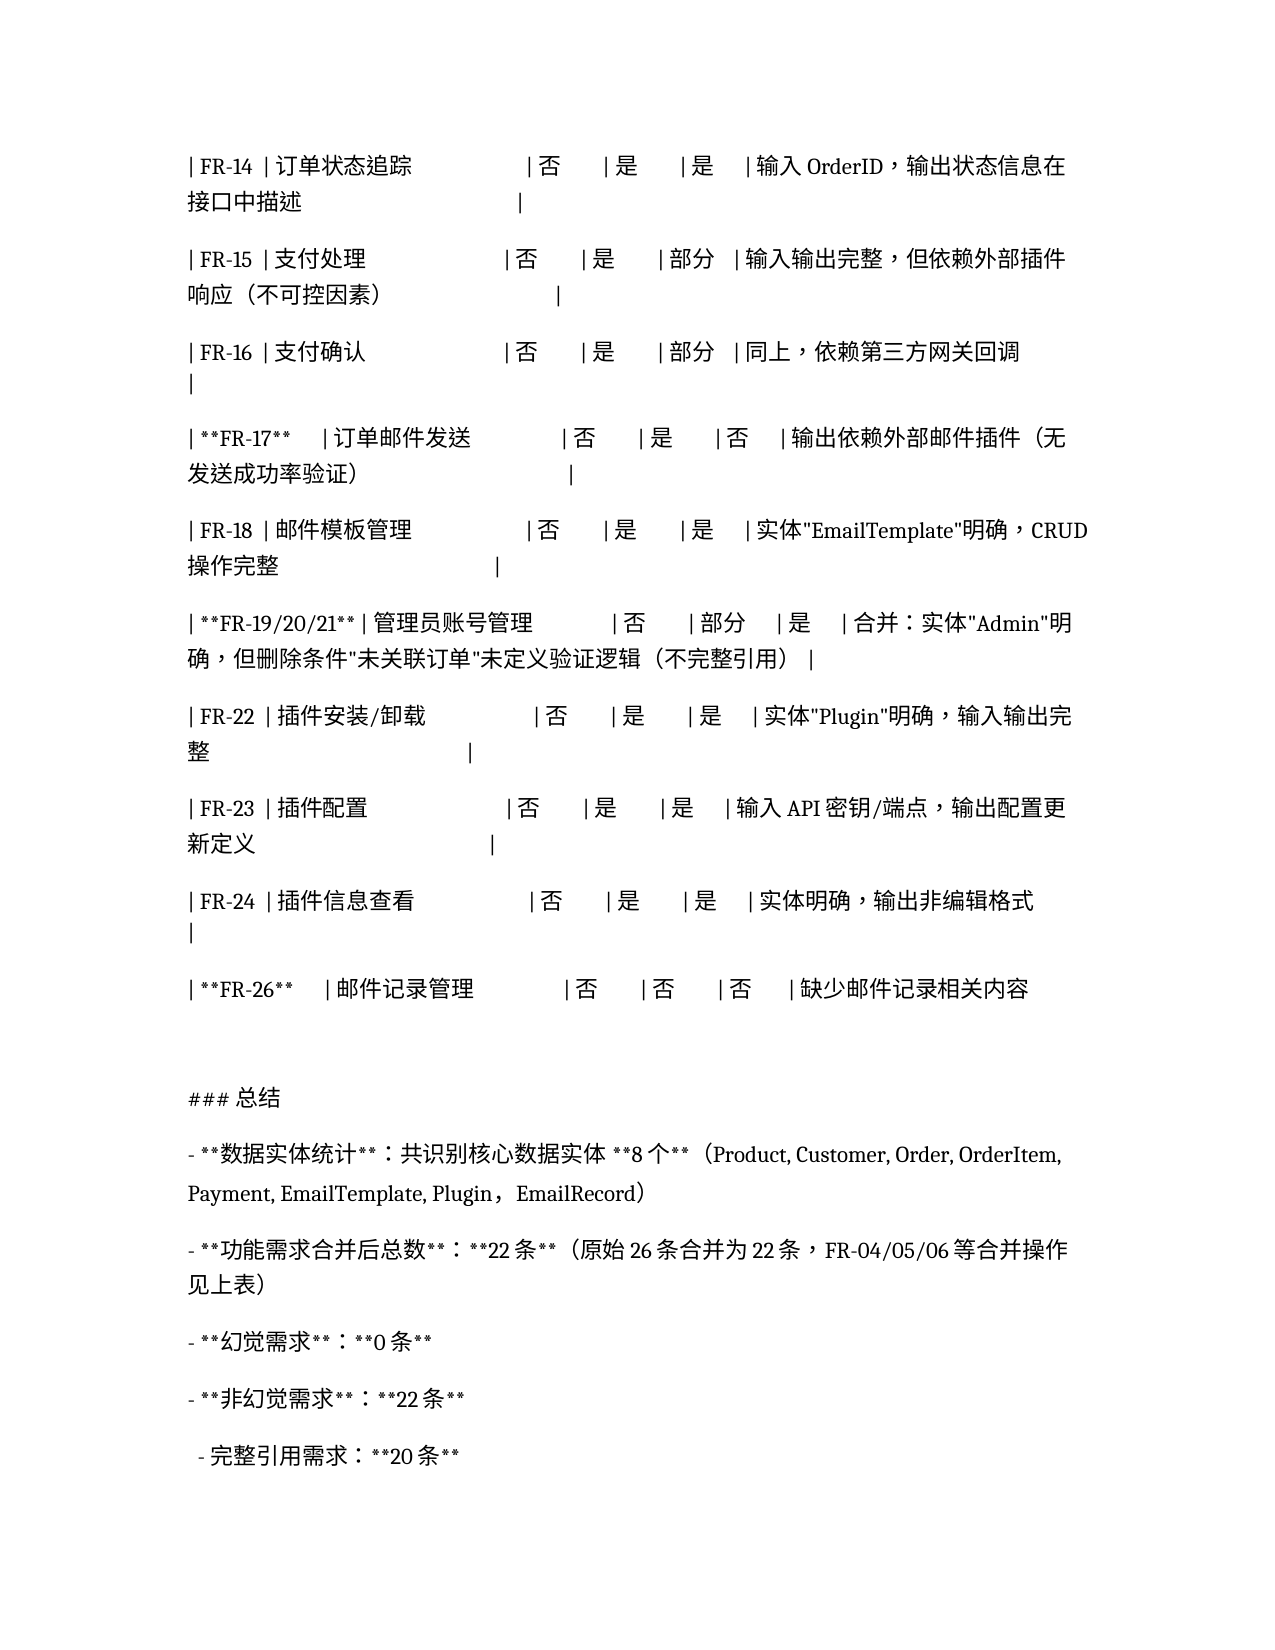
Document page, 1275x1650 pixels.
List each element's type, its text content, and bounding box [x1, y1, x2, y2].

text | **FR-19/20/21** | 管理员账号管理 | 否 | 部分 | 是 | 合并：实体"Admin"明确，但删除条件"未关联订单"未定义验证逻辑（不完整引用） | [187, 607, 1087, 674]
text | FR-18 | 邮件模板管理 | 否 | 是 | 是 | 实体"EmailTemplate"明确，CRUD操作完整 | [187, 514, 1087, 581]
text - **幻觉需求**：**0条** [187, 1326, 1087, 1357]
text - **数据实体统计**：共识别核心数据实体 **8个**（Product, Customer, Order, OrderItem, Payment, EmailTemplate, Plugin，EmailRecord） [187, 1138, 1087, 1208]
text | FR-15 | 支付处理 | 否 | 是 | 部分 | 输入输出完整，但依赖外部插件响应（不可控因素） | [187, 243, 1087, 310]
text - **功能需求合并后总数**：**22条**（原始26条合并为22条，FR-04/05/06等合并操作见上表） [187, 1233, 1087, 1301]
text | **FR-26** | 邮件记录管理 | 否 | 否 | 否 | 缺少邮件记录相关内容 [187, 971, 1087, 1004]
text | FR-14 | 订单状态追踪 | 否 | 是 | 是 | 输入OrderID，输出状态信息在接口中描述 | [187, 150, 1087, 217]
text - 完整引用需求：**20条** [187, 1440, 1087, 1471]
text | FR-23 | 插件配置 | 否 | 是 | 是 | 输入API密钥/端点，输出配置更新定义 | [187, 792, 1087, 859]
text | FR-24 | 插件信息查看 | 否 | 是 | 是 | 实体明确，输出非编辑格式 | [187, 885, 1087, 947]
text ### 总结 [187, 1081, 1087, 1113]
text | FR-22 | 插件安装/卸载 | 否 | 是 | 是 | 实体"Plugin"明确，输入输出完整 | [187, 700, 1087, 767]
text | **FR-17** | 订单邮件发送 | 否 | 是 | 否 | 输出依赖外部邮件插件（无发送成功率验证） | [187, 422, 1087, 489]
text - **非幻觉需求**：**22条** [187, 1383, 1087, 1414]
text | FR-16 | 支付确认 | 否 | 是 | 部分 | 同上，依赖第三方网关回调 | [187, 335, 1087, 397]
